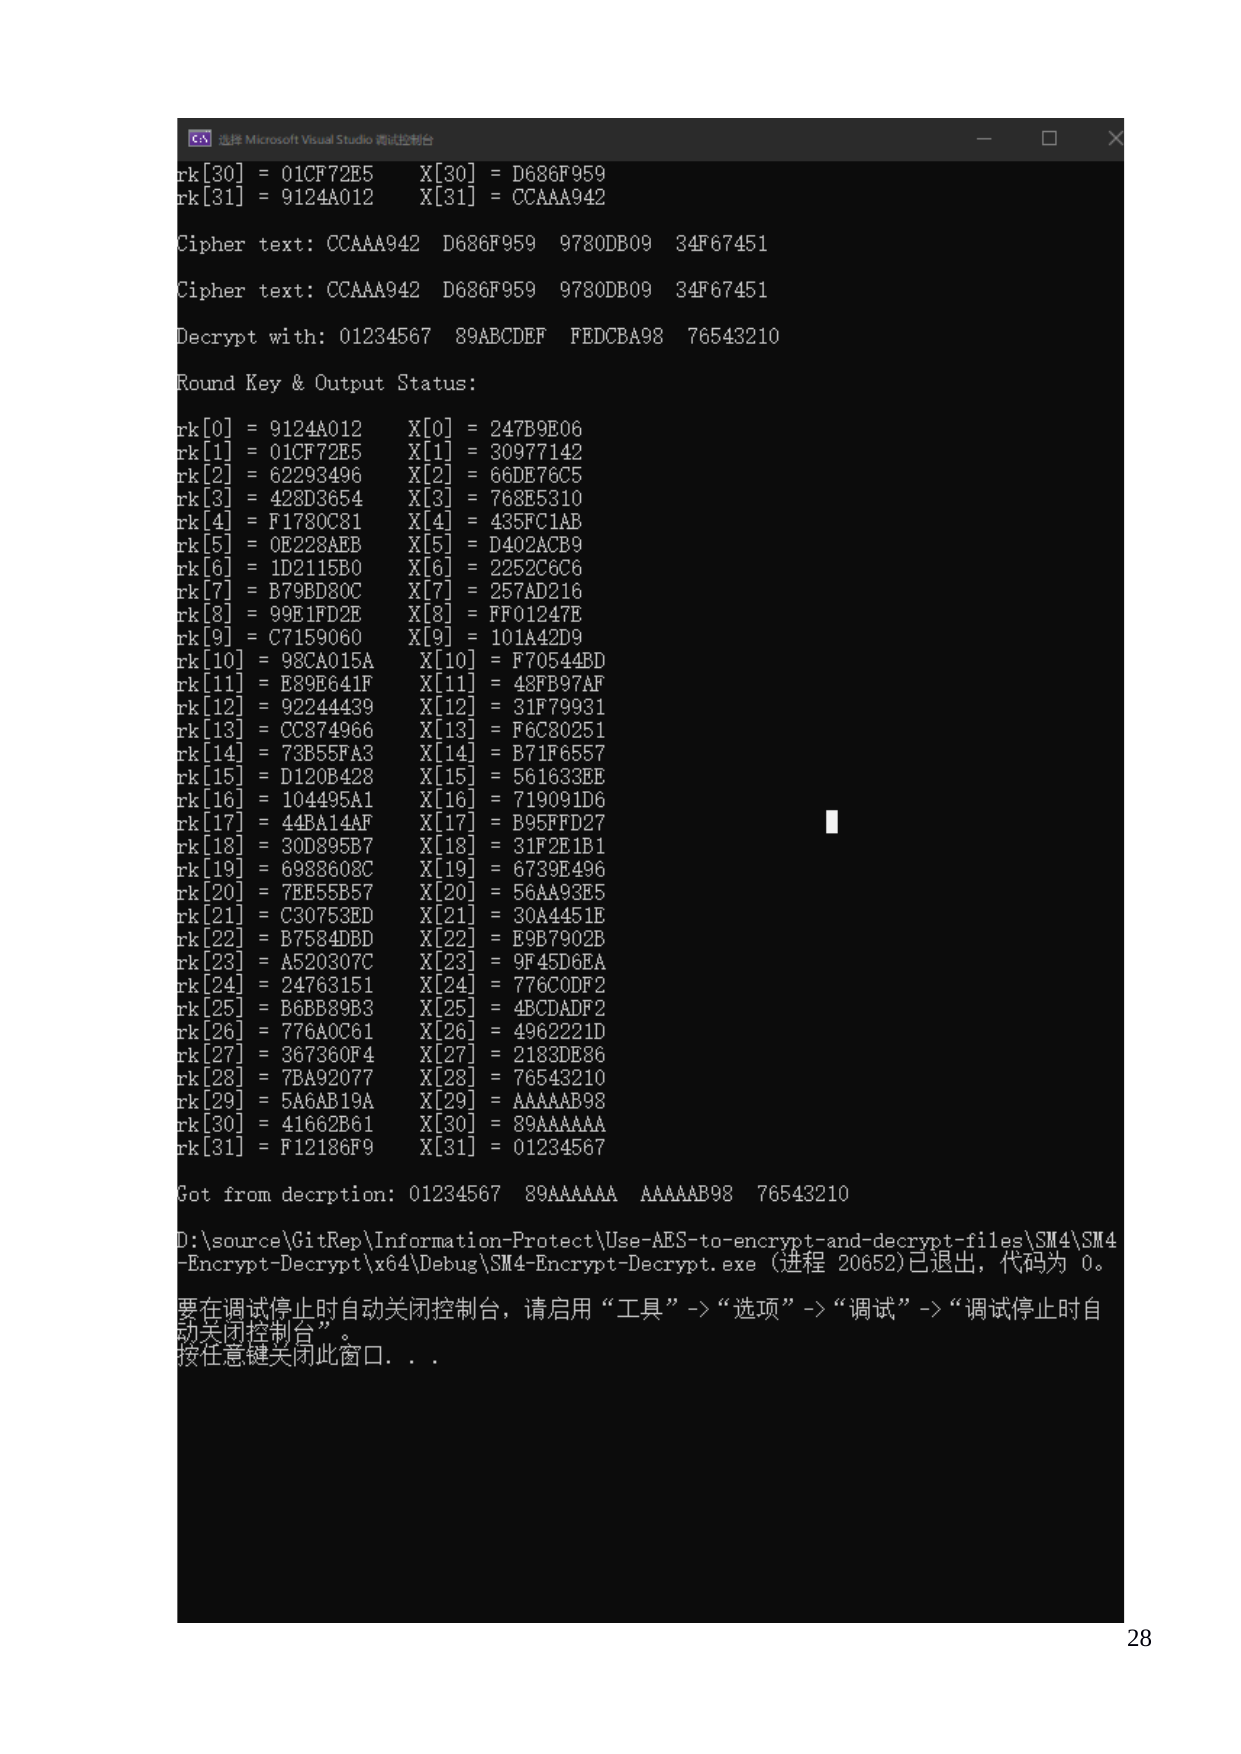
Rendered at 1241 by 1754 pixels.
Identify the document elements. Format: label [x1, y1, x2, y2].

picture [177, 118, 1125, 1623]
